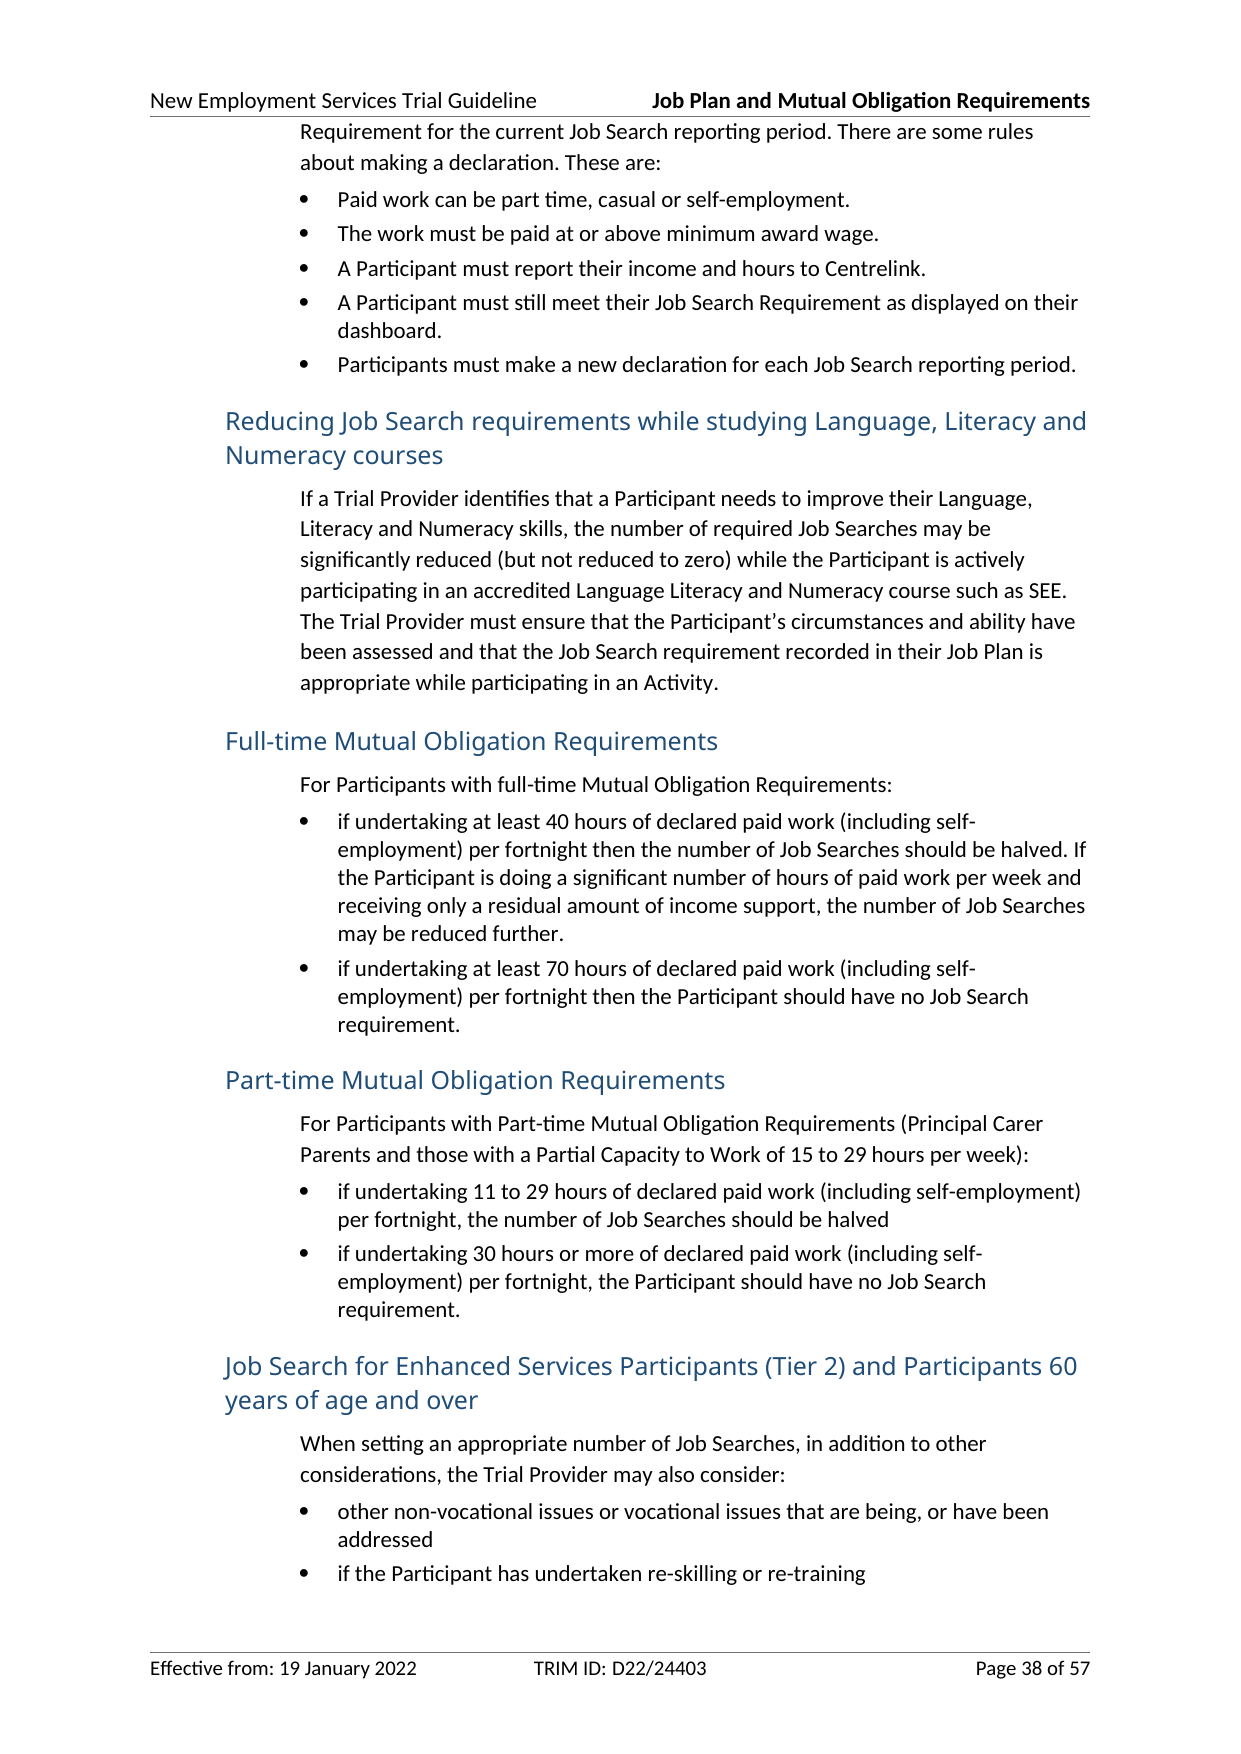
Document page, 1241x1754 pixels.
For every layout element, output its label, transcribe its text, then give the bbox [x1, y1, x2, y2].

subtitle Part-time Mutual Obligation Requirements [225, 1063, 1090, 1097]
text if undertaking at least 70 hours of declared paid work (including self-employment) per fortnight then the Participant should have no Job Search requirement. [300, 954, 1090, 1038]
text if undertaking 30 hours or more of declared paid work (including self-employment) per fortnight, the Participant should have no Job Search requirement. [300, 1239, 1090, 1323]
text other non-vocational issues or vocational issues that are being, or have been addressed [300, 1497, 1090, 1553]
text if the Participant has undertaken re-skilling or re-training [300, 1559, 1090, 1587]
text A Participant must still meet their Job Search Requirement as displayed on their dashboard. [300, 288, 1090, 344]
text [300, 117, 1090, 176]
subtitle Job Search for Enhanced Services Participants (Tier 2) and Participants 60 years of age and over [225, 1348, 1090, 1417]
text When setting an appropriate number of Job Searches, in addition to other considerations, the Trial Provider may also consider: [300, 1429, 1090, 1488]
text Paid work can be part time, casual or self-employment. [300, 185, 1090, 213]
text Participants must make a new declaration for each Job Search reporting period. [300, 350, 1090, 378]
text A Participant must report their income and hours to Centrelink. [300, 254, 1090, 282]
subtitle Reducing Job Search requirements while studying Language, Literacy and Numeracy courses [225, 403, 1090, 471]
text The work must be paid at or above minimum award wage. [300, 219, 1090, 247]
text if undertaking at least 40 hours of declared paid work (including self-employment) per fortnight then the number of Job Searches should be halved. If the Participant is doing a significant number of hours of paid work per week and receiving only a residual amount of income support, the number of Job Searches may be reduced further. [300, 807, 1090, 948]
text For Participants with Part-time Mutual Obligation Requirements (Principal Carer Parents and those with a Partial Capacity to Work of 15 to 29 hours per week): [300, 1109, 1090, 1168]
text if undertaking 11 to 29 hours of declared paid work (including self-employment) per fortnight, the number of Job Searches should be halved [300, 1177, 1090, 1233]
text If a Trial Provider identifies that a Participant needs to improve their Language, Literacy and Numeracy skills, the number of required Job Searches may be significantly reduced (but not reduced to zero) while the Participant is actively participating in an accredited Language Literacy and Numeracy course such as SEE. The Trial Provider must ensure that the Participant’s circumstances and ability have been assessed and that the Job Search requirement recorded in their Job Plan is appropriate while participating in an Activity. [300, 484, 1090, 696]
subtitle Full-time Mutual Obligation Requirements [150, 724, 1090, 758]
text For Participants with full-time Mutual Obligation Requirements: [300, 771, 1090, 798]
